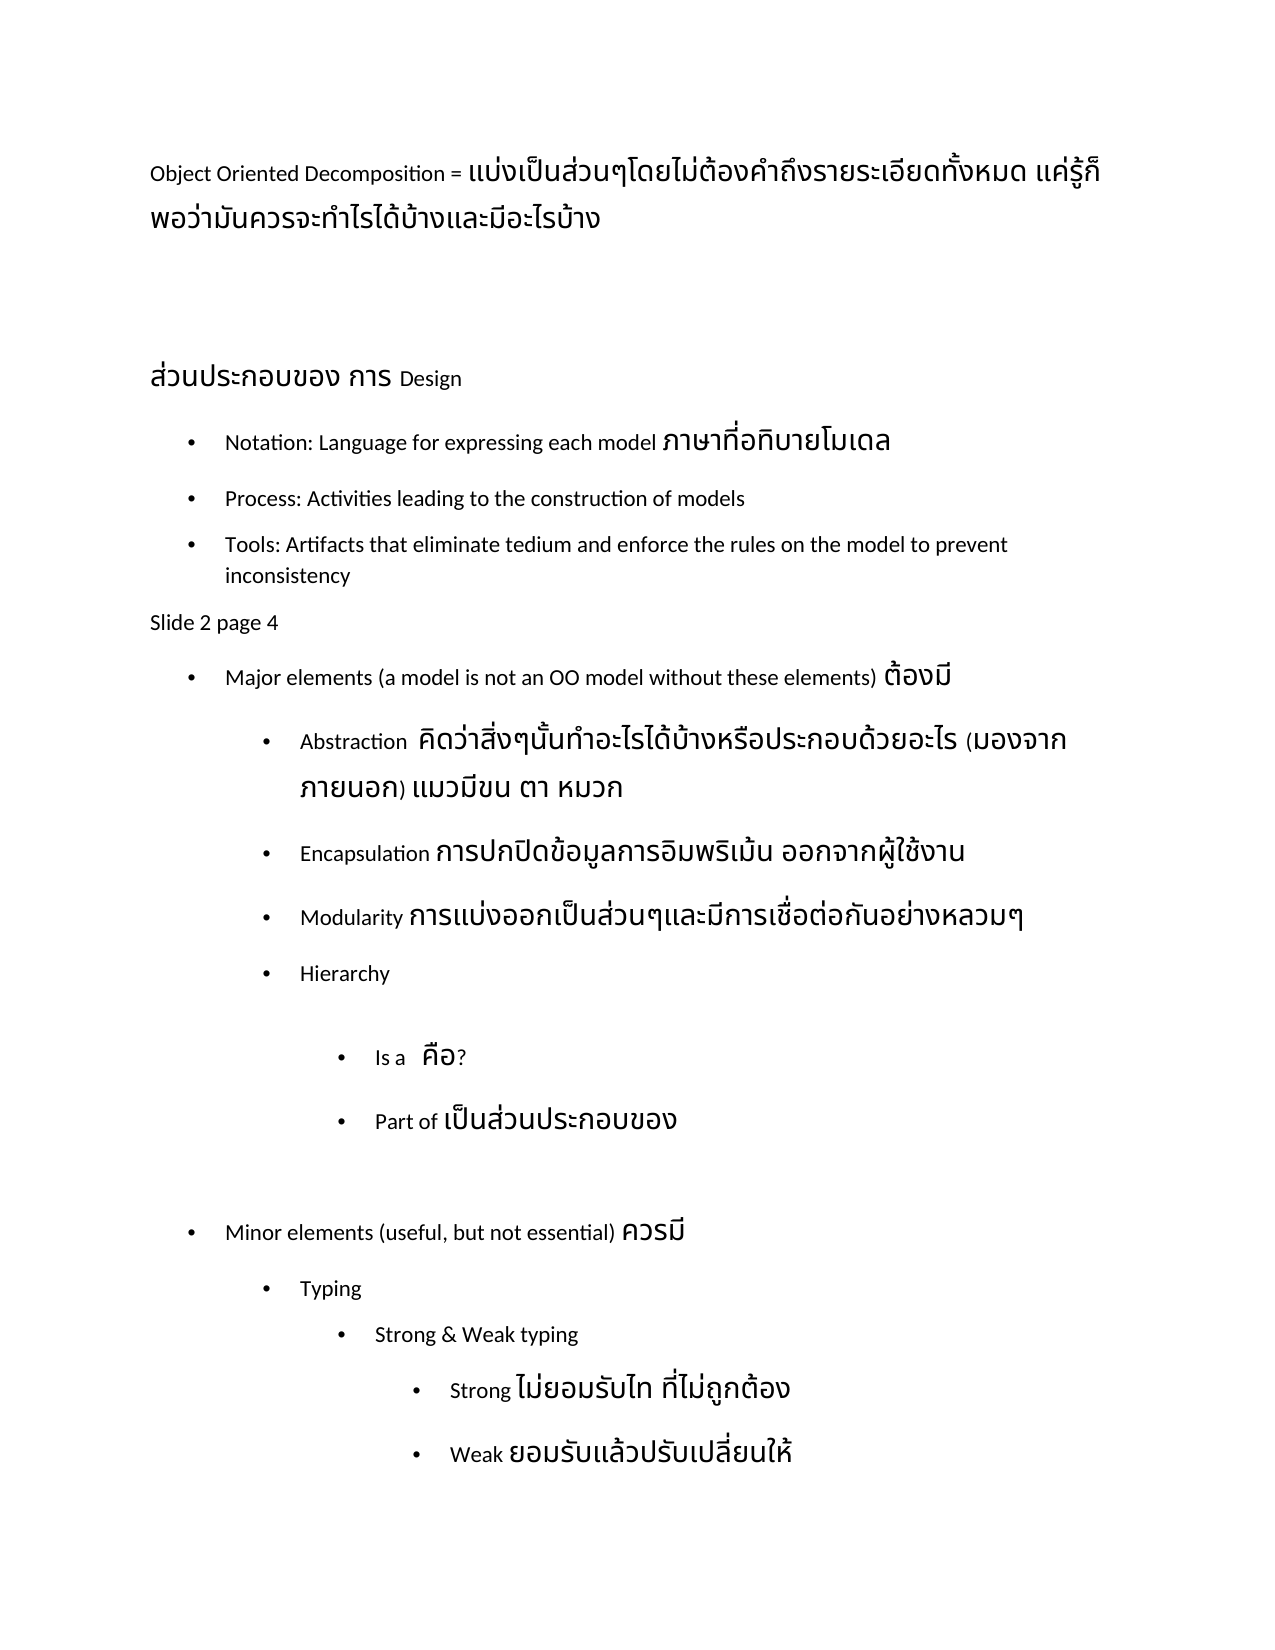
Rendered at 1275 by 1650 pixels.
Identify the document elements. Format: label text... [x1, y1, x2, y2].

list Hierarchy [262, 959, 1125, 987]
list Strong ไม่ยอมรับไท ที่ไม่ถูกต้อง [412, 1367, 1125, 1412]
list Modularity การแบ่งออกเป็นส่วนๆและมีการเชื่อต่อกันอย่างหลวมๆ [262, 894, 1125, 939]
list Major elements (a model is not an OO model without these elements) ต้องมี [187, 654, 1125, 699]
list Is a คือ? [337, 1034, 1125, 1078]
list Encapsulation การปกปิดข้อมูลการอิมพริเม้น ออกจากผู้ใช้งาน [262, 830, 1125, 874]
list Typing [262, 1274, 1125, 1302]
list Tools: Artifacts that eliminate tedium and enforce the rules on the model to prevent inconsistency [187, 531, 1125, 589]
list Weak ยอมรับแล้วปรับเปลี่ยนให้ [412, 1432, 1125, 1476]
list Part of เป็นส่วนประกอบของ [337, 1098, 1125, 1143]
list Process: Activities leading to the construction of models [187, 484, 1125, 512]
list Notation: Language for expressing each model ภาษาที่อทิบายโมเดล [187, 419, 1125, 464]
list Abstraction คิดว่าสิ่งๆนั้นทำอะไรได้บ้างหรือประกอบด้วยอะไร (มองจากภายนอก) แมวมีขน ตา หมวก [262, 719, 1125, 810]
text Slide 2 page 4 [150, 608, 1125, 636]
text ส่วนประกอบของ การ Design [150, 355, 1125, 399]
list Minor elements (useful, but not essential) ควรมี [187, 1209, 1125, 1254]
text Object Oriented Decomposition = แบ่งเป็นส่วนๆโดยไม่ต้องคำถึงรายระเอียดทั้งหมด แค่รู้ก็พอว่ามันควรจะทำไรได้บ้างและมีอะไรบ้าง [150, 150, 1125, 242]
list Strong & Weak typing [337, 1321, 1125, 1349]
